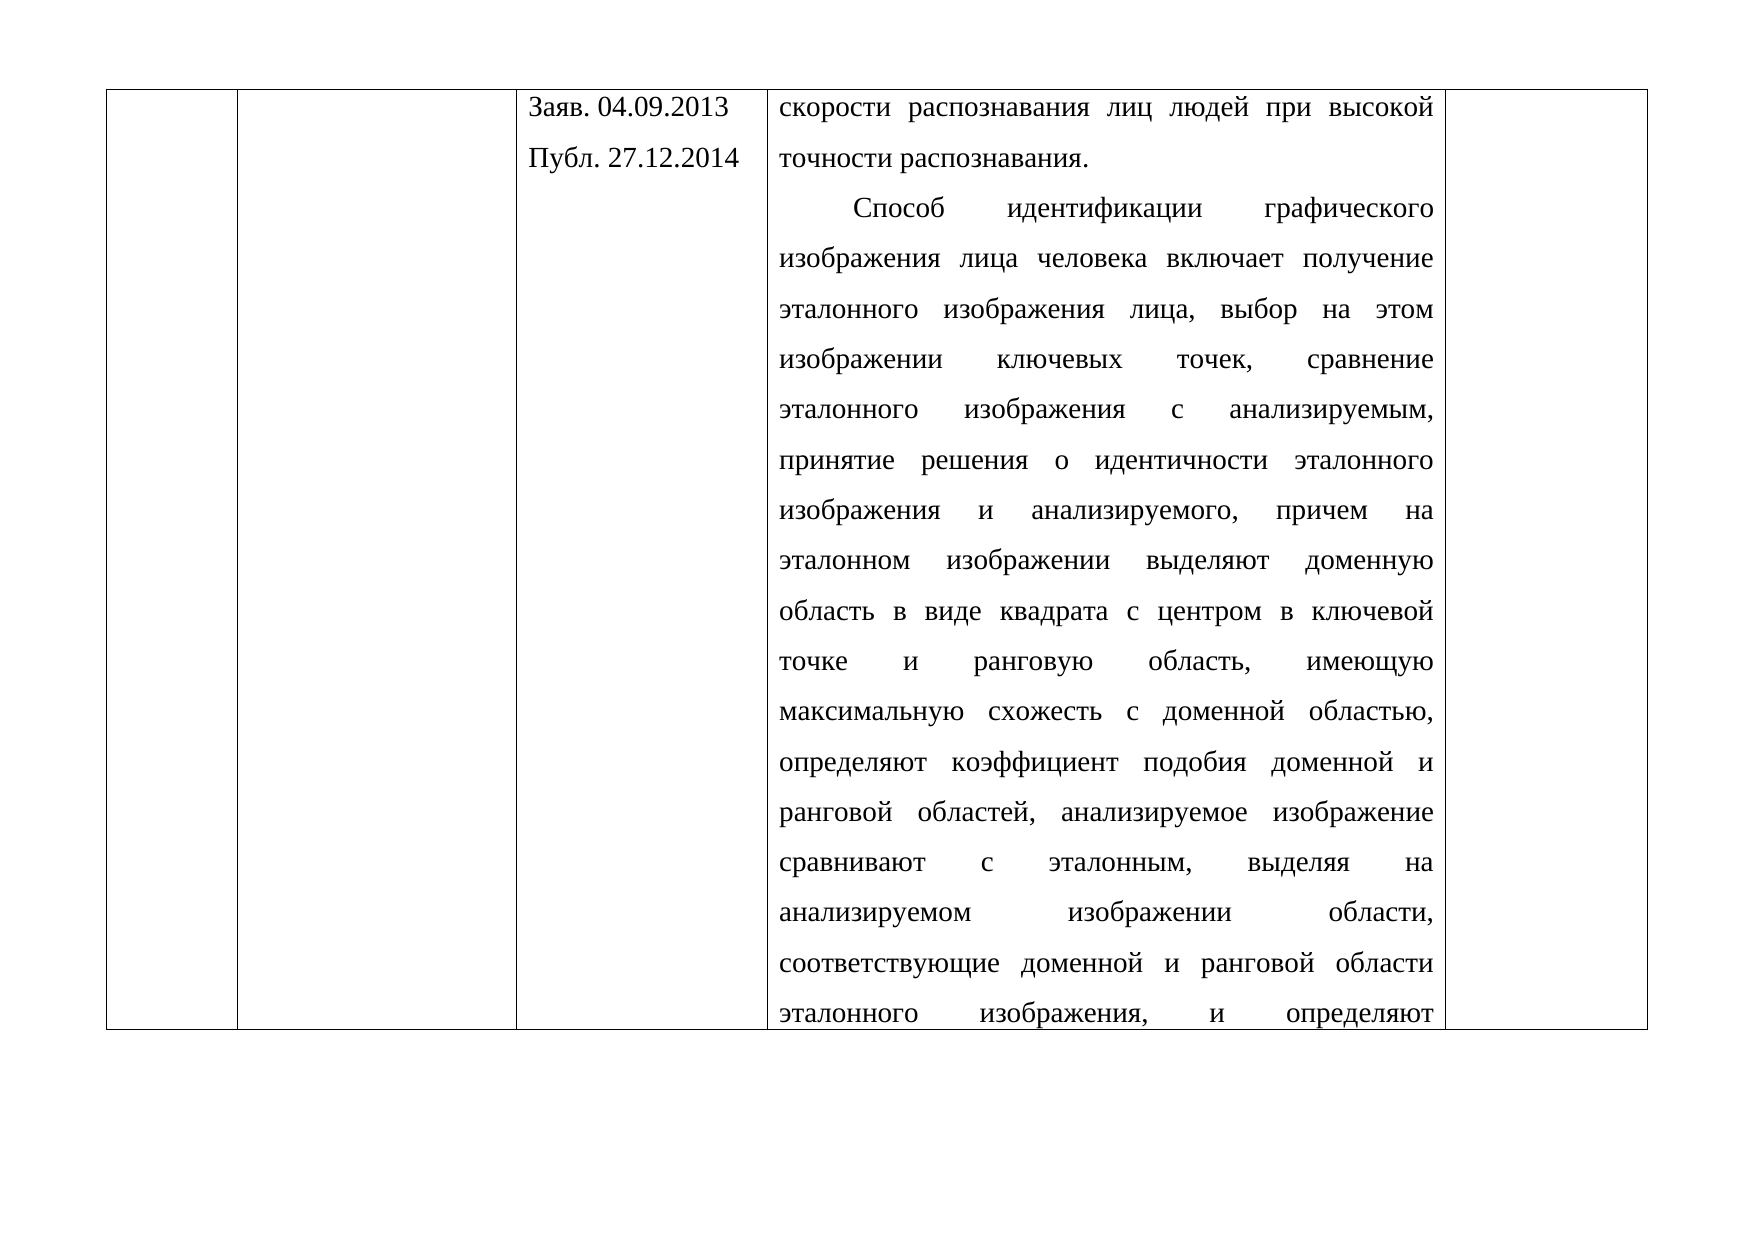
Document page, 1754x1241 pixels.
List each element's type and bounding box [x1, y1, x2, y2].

table_cell [238, 90, 516, 1029]
table_cell [517, 90, 767, 1029]
table_cell [107, 90, 237, 1029]
table_cell [1446, 90, 1647, 1029]
table_cell [768, 90, 1445, 1029]
